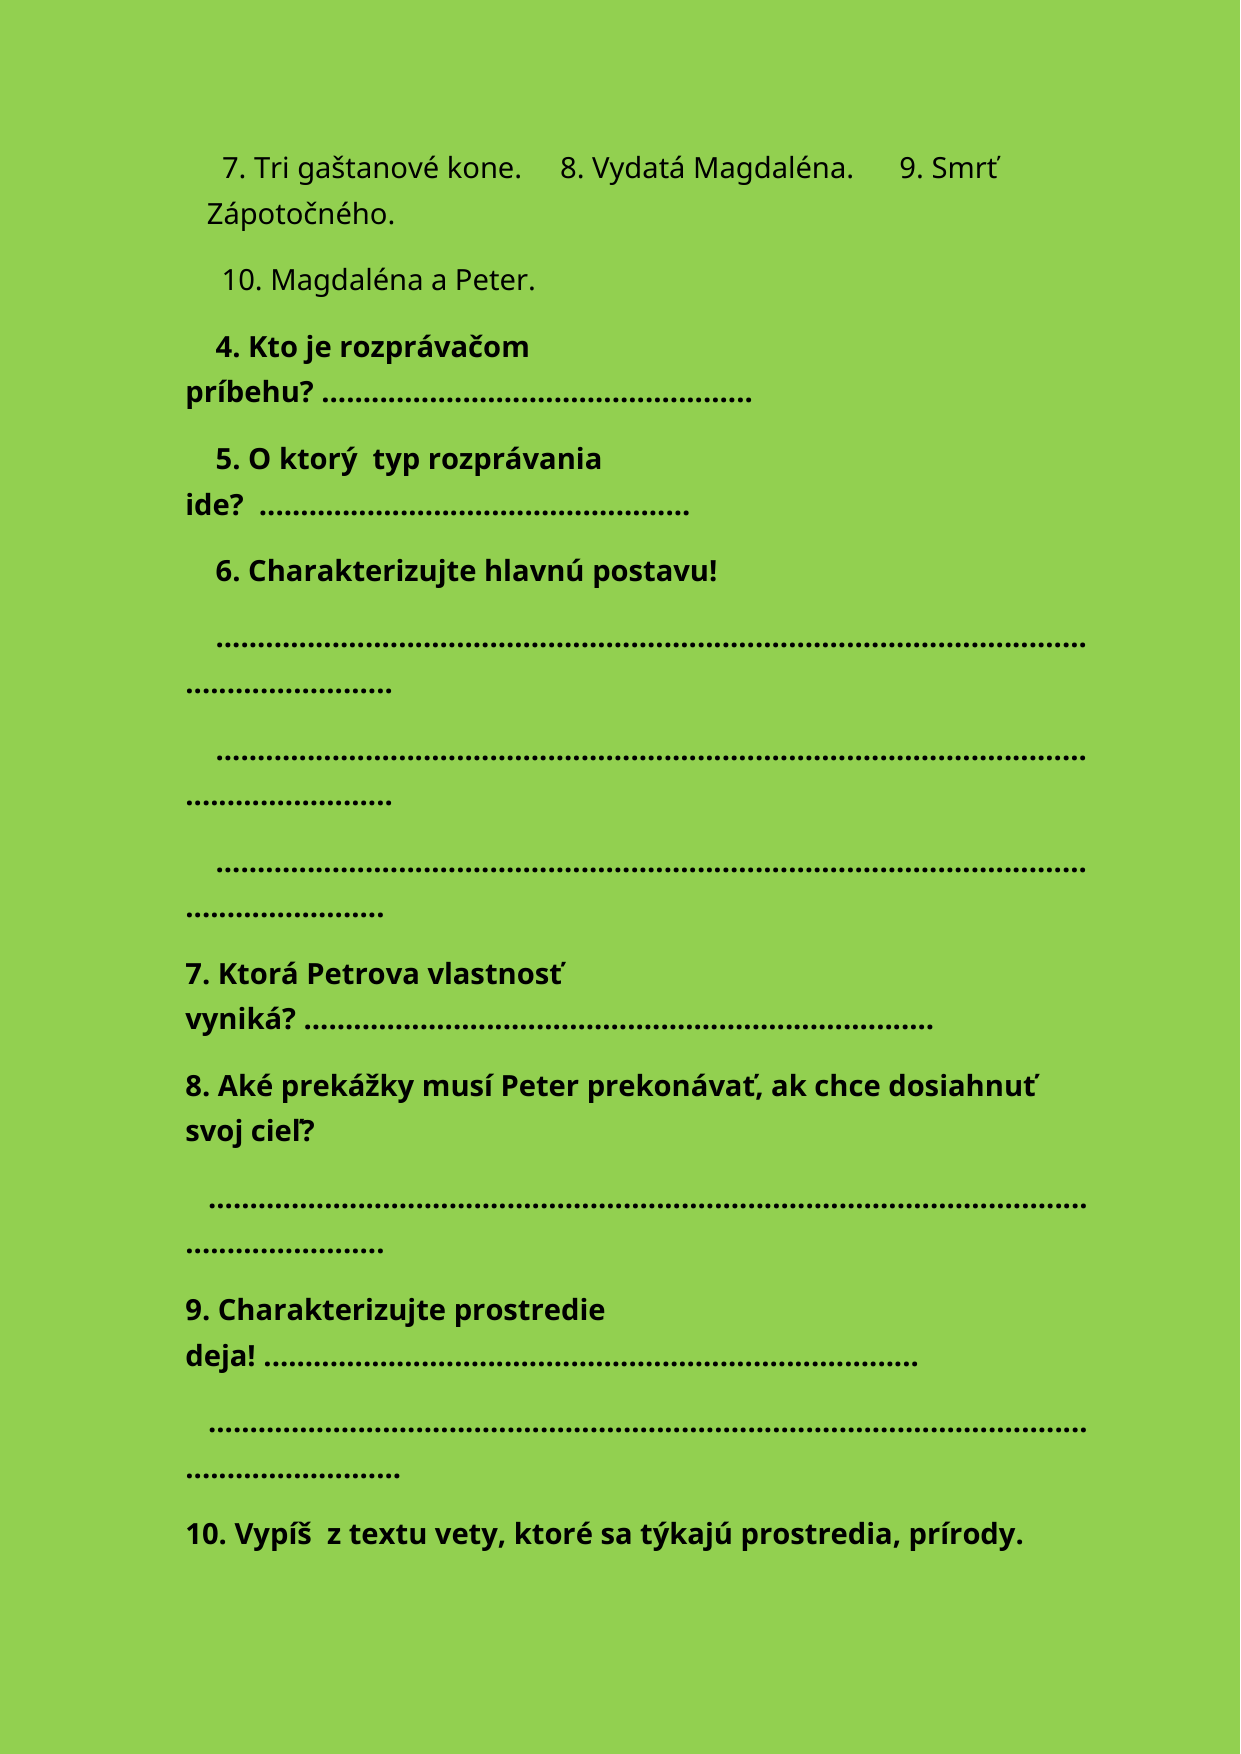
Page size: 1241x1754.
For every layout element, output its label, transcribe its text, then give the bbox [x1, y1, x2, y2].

text .................................................................................................................................. [185, 617, 1093, 702]
text 8. Aké prekážky musí Peter prekonávať, ak chce dosiahnuť svoj cieľ? [185, 1065, 1093, 1150]
text .................................................................................................................................... [185, 1401, 1093, 1487]
text 4. Kto je rozprávačom príbehu? .................................................... [185, 326, 1093, 411]
text 9. Charakterizujte prostredie deja! ............................................................................... [185, 1289, 1093, 1374]
text 5. O ktorý typ rozprávania ide? .................................................... [185, 438, 1093, 523]
text .................................................................................................................................. [185, 1177, 1093, 1262]
text ................................................................................................................................. [185, 841, 1093, 926]
text .................................................................................................................................. [185, 729, 1093, 814]
text 7. Ktorá Petrova vlastnosť vyniká? ............................................................................ [185, 953, 1093, 1038]
text 10. Magdaléna a Peter. [221, 260, 1093, 299]
text 6. Charakterizujte hlavnú postavu! [185, 550, 1093, 590]
text 7. Tri gaštanové kone. 8. Vydatá Magdaléna. 9. Smrť Zápotočného. [207, 148, 1093, 233]
text 10. Vypíš z textu vety, ktoré sa týkajú prostredia, prírody. [185, 1513, 1093, 1553]
